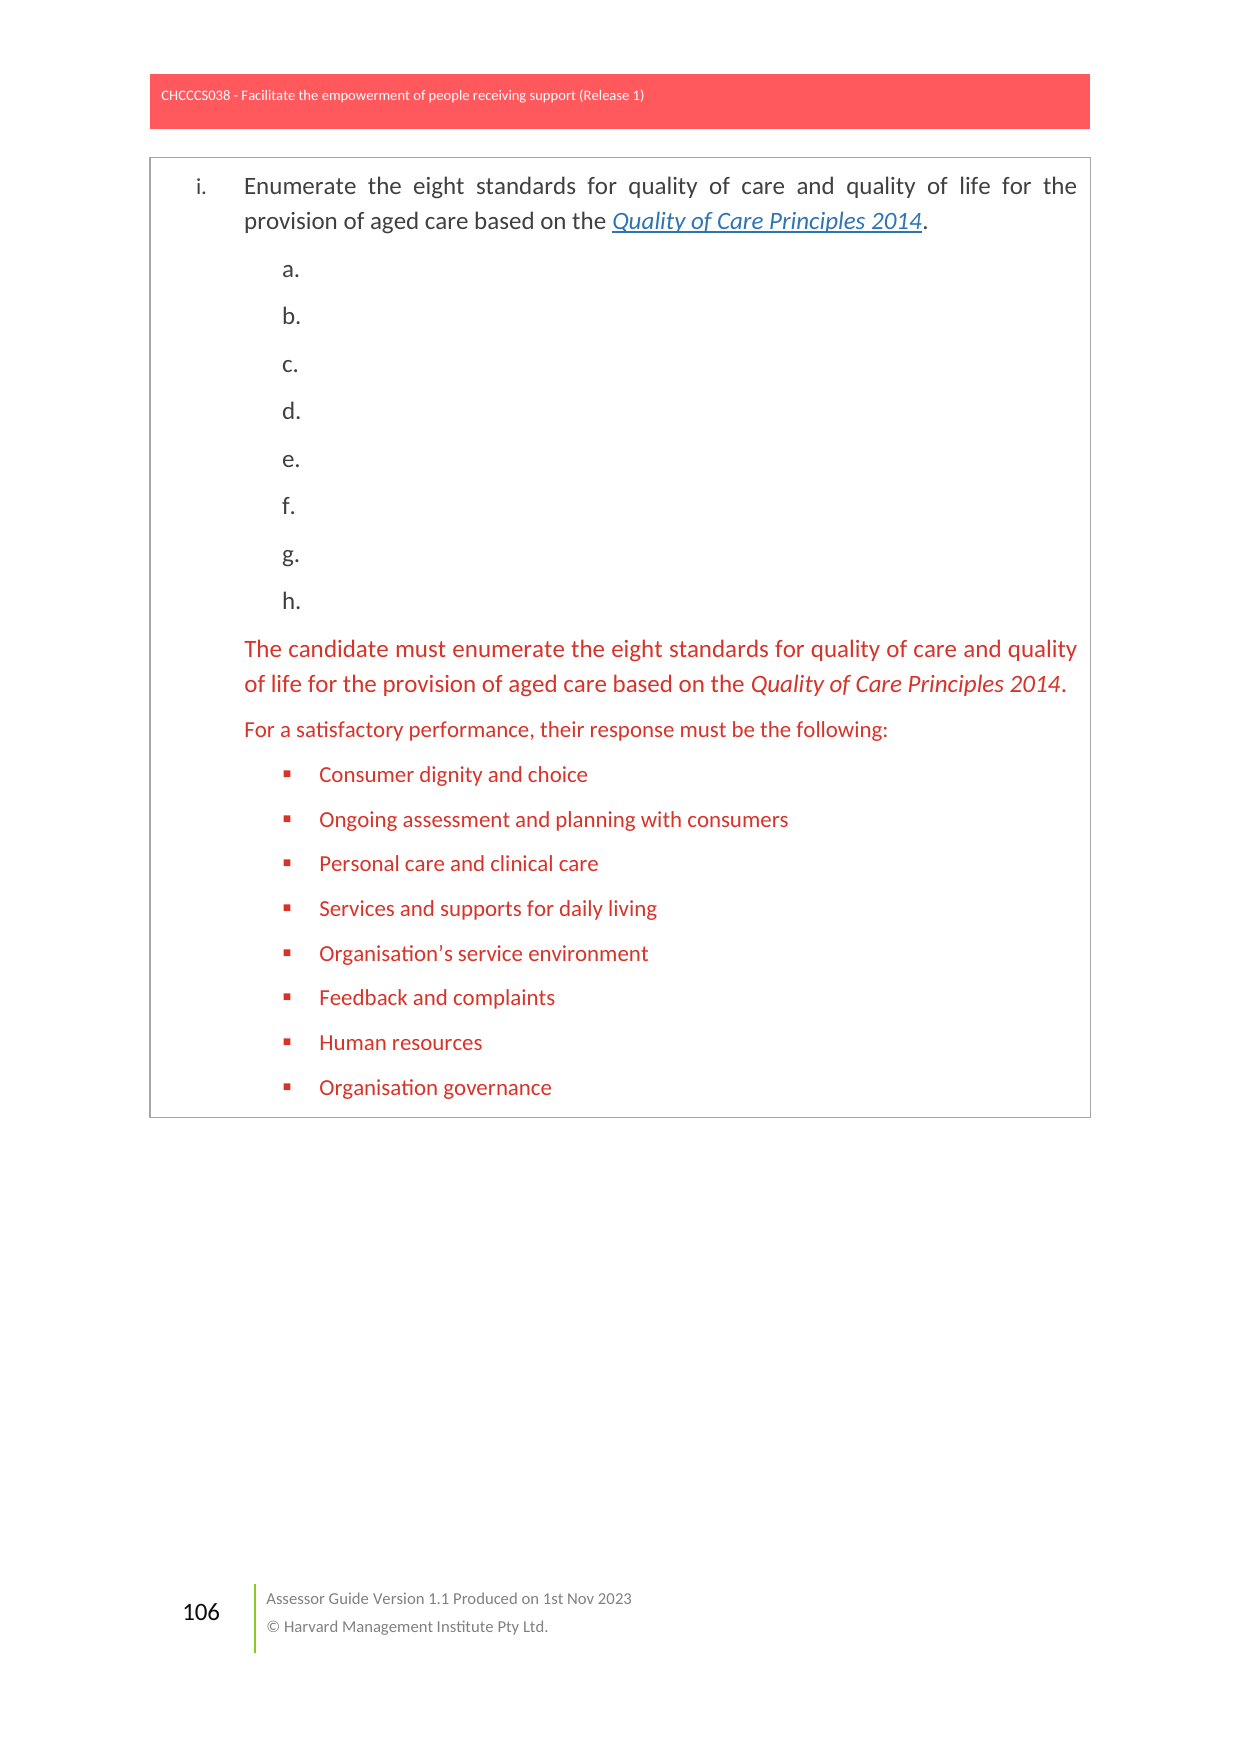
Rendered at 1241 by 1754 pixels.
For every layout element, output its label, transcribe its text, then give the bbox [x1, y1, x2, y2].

table_cell Enumerate the eight standards for quality of care and quality of life for the provision of aged care based on the Quality of Care Principles 2014. The candidate must enumerate the eight standards for quality of care and quality of life for the provision of aged care based on the Quality of Care Principles 2014. For a satisfactory performance, their response must be the following: Consumer dignity and choice Ongoing assessment and planning with consumers Personal care and clinical care Services and supports for daily living Organisation’s service environment Feedback and complaints Human resources Organisation governance [151, 158, 1090, 1117]
